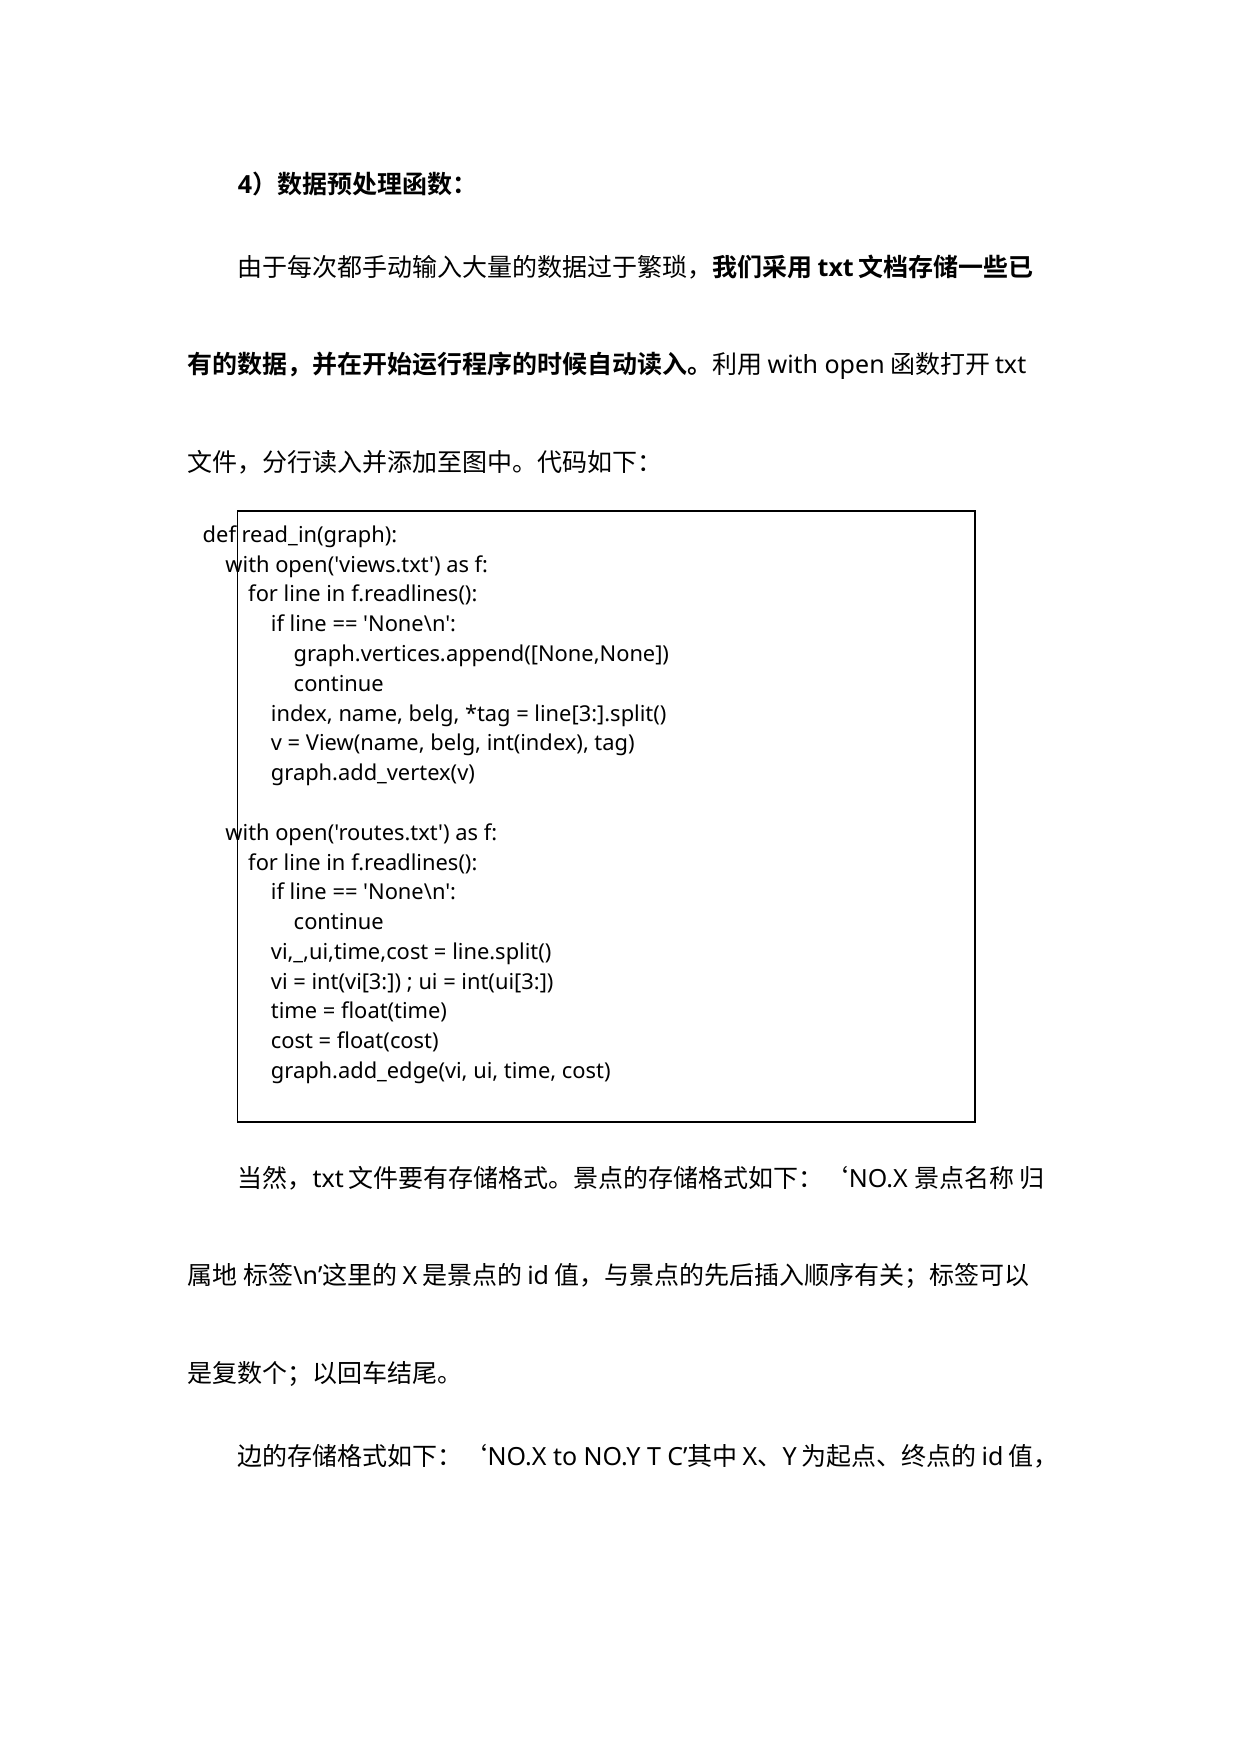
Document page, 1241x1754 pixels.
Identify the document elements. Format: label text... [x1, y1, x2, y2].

text 由于每次都手动输入大量的数据过于繁琐，我们采用txt文档存储一些已有的数据，并在开始运行程序的时候自动读入。利用with open函数打开txt文件，分行读入并添加至图中。代码如下： [187, 233, 1053, 493]
text 4）数据预处理函数： [187, 150, 1053, 215]
text 当然，txt文件要有存储格式。景点的存储格式如下：‘NO.X 景点名称 归属地 标签\n’这里的X是景点的id值，与景点的先后插入顺序有关；标签可以是复数个；以回车结尾。 [187, 1144, 1053, 1404]
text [187, 1422, 1053, 1487]
